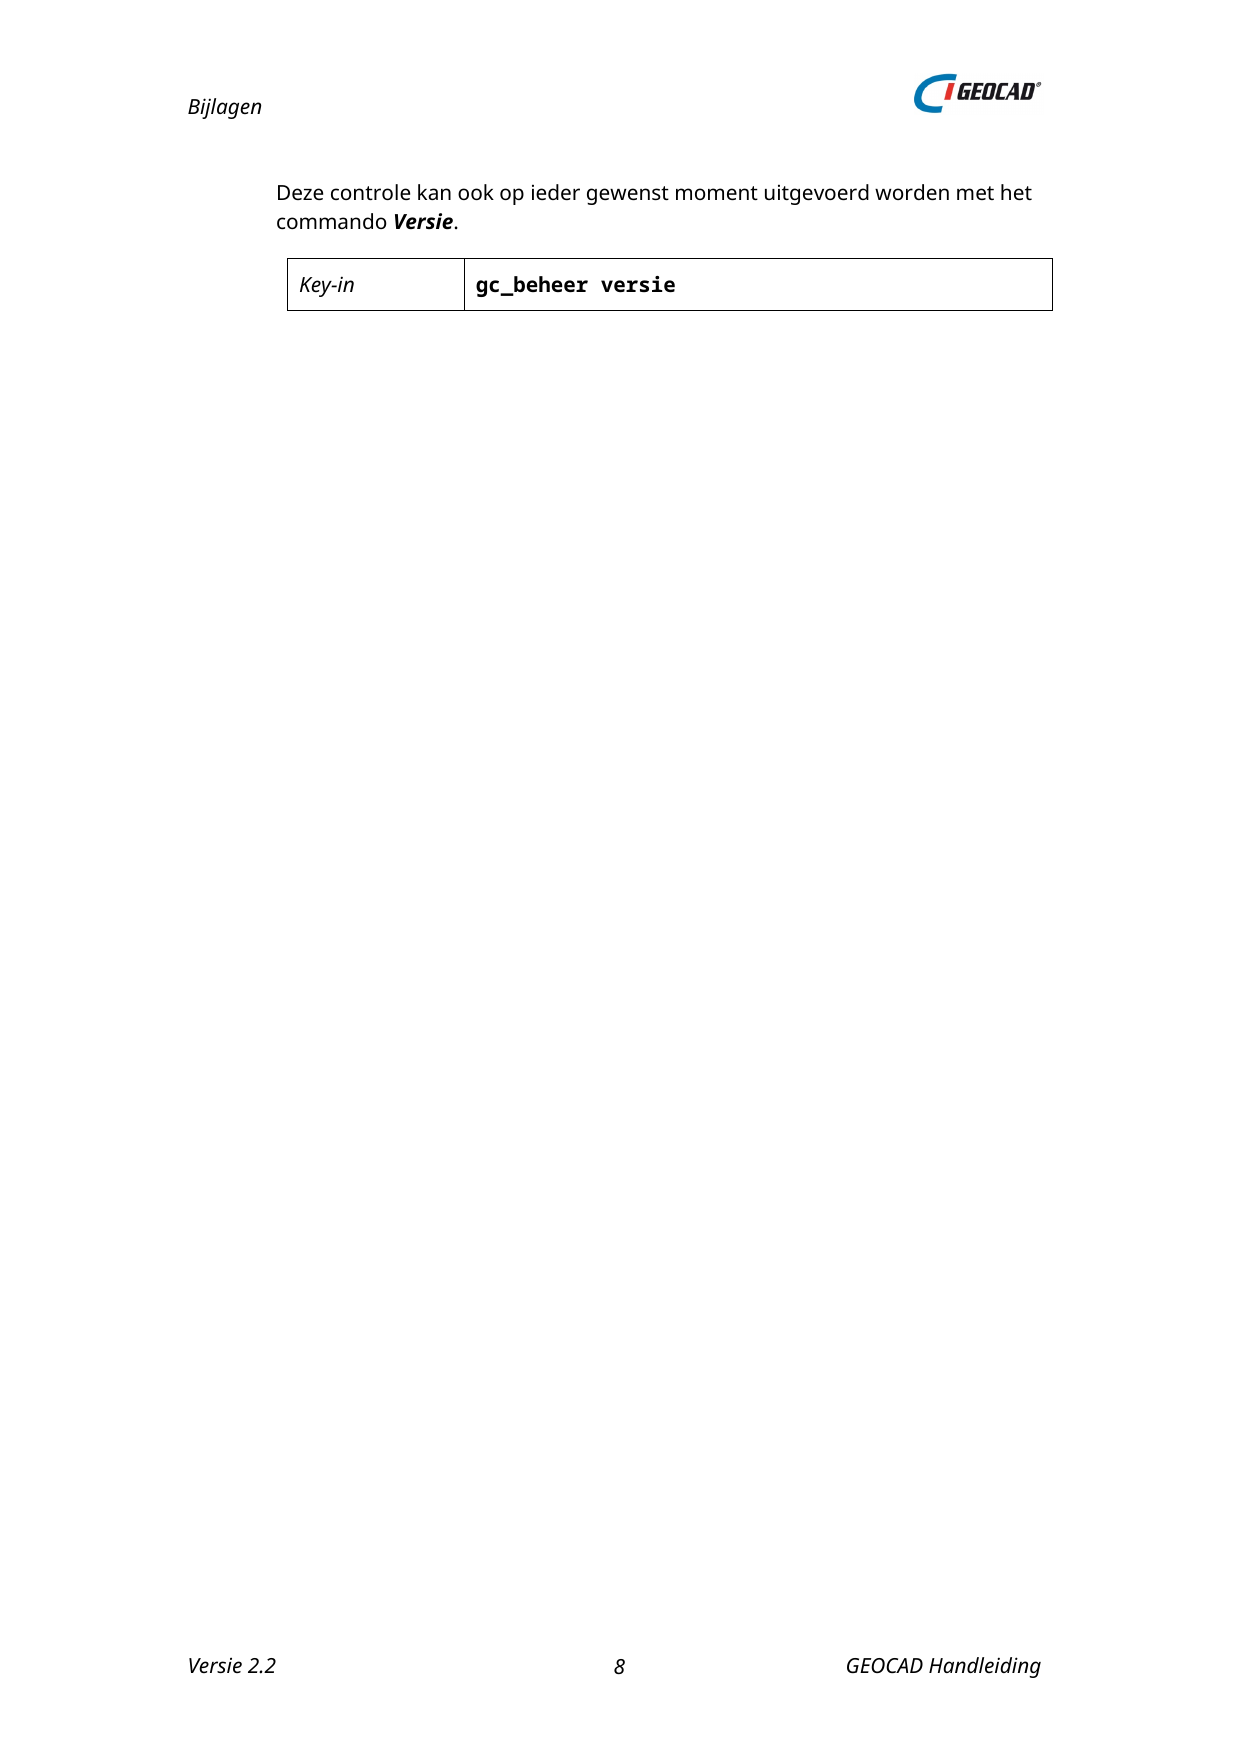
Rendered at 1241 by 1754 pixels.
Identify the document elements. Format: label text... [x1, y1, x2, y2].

picture [913, 73, 1044, 115]
table_header gc_beheer versie [465, 259, 1052, 310]
table_header Key-in [288, 259, 464, 310]
text Deze controle kan ook op ieder gewenst moment uitgevoerd worden met het commando Versie. [276, 178, 1053, 235]
